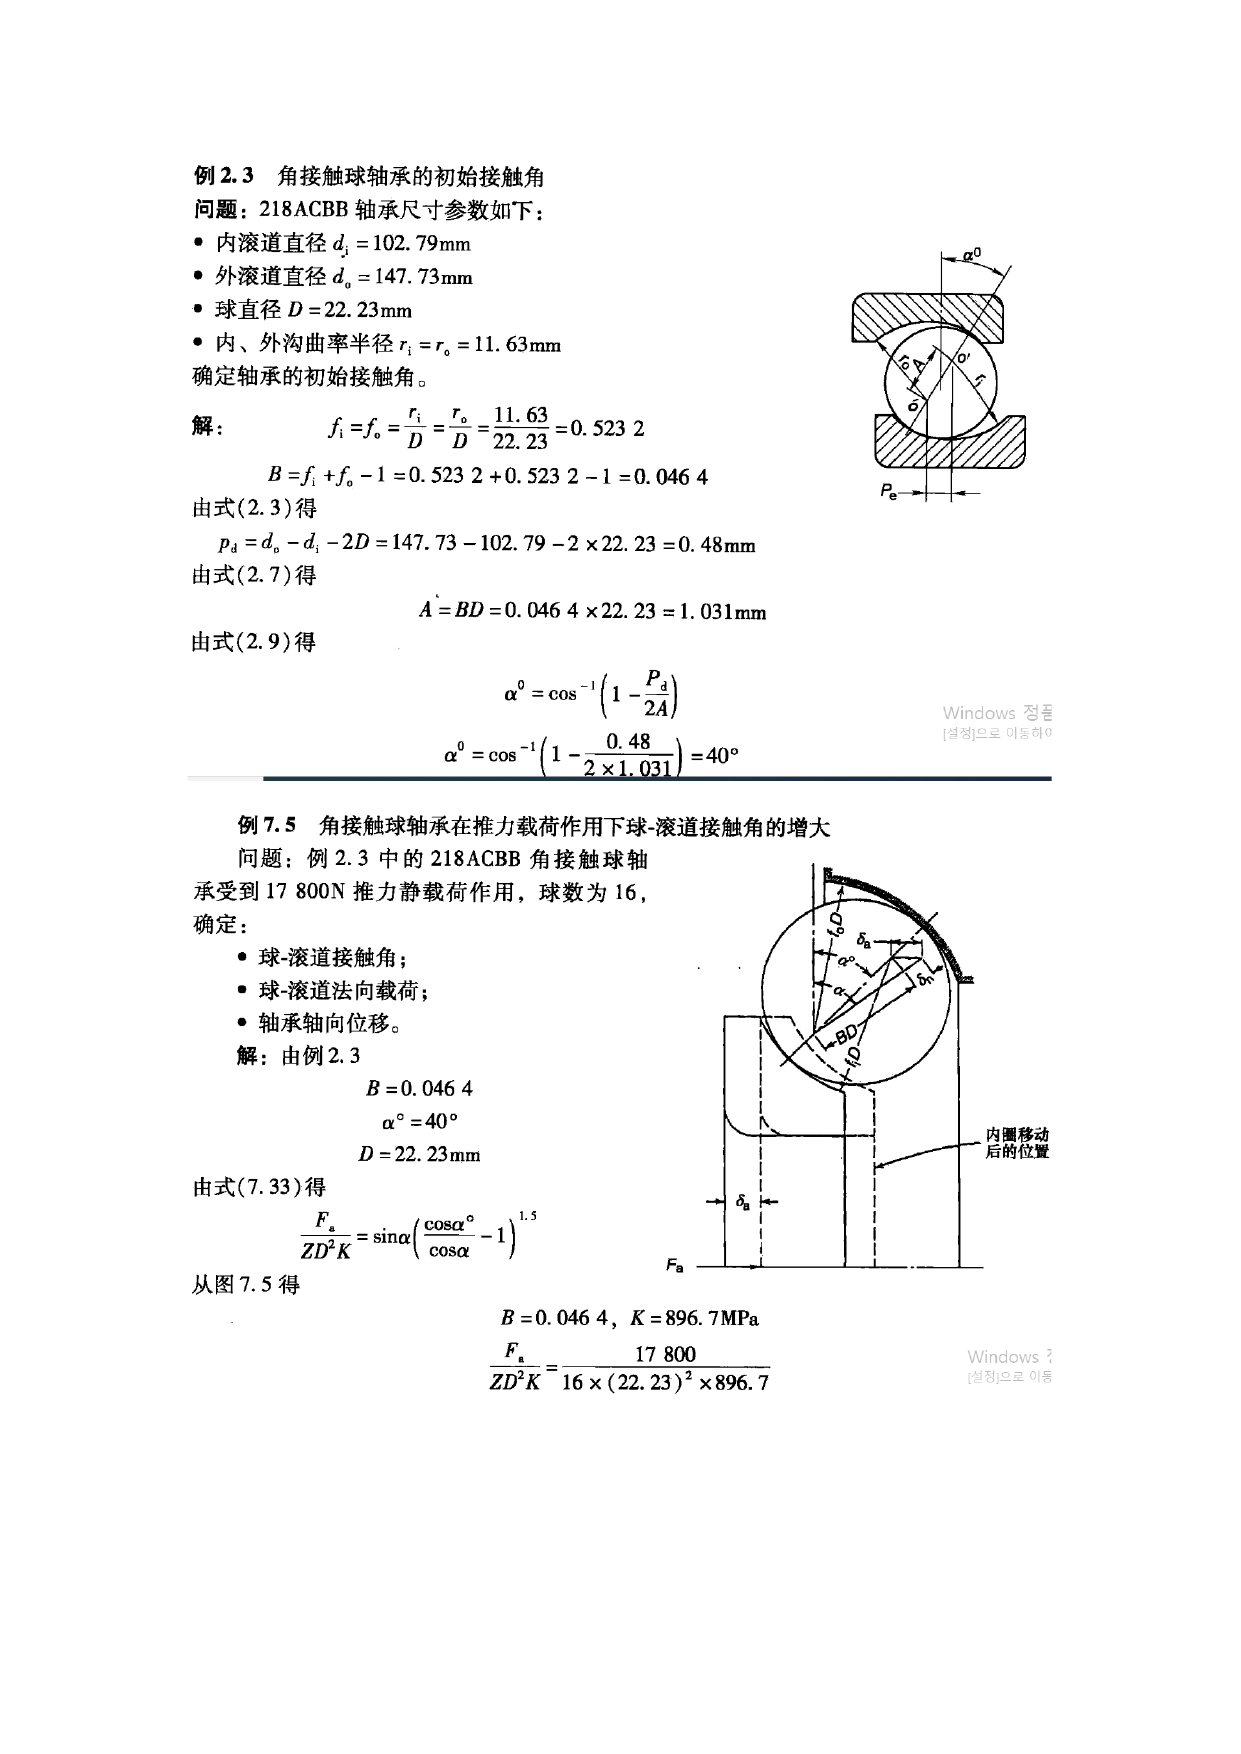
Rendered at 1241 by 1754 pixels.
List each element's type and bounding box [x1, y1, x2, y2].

picture [187, 812, 1052, 1396]
picture [187, 162, 1052, 781]
